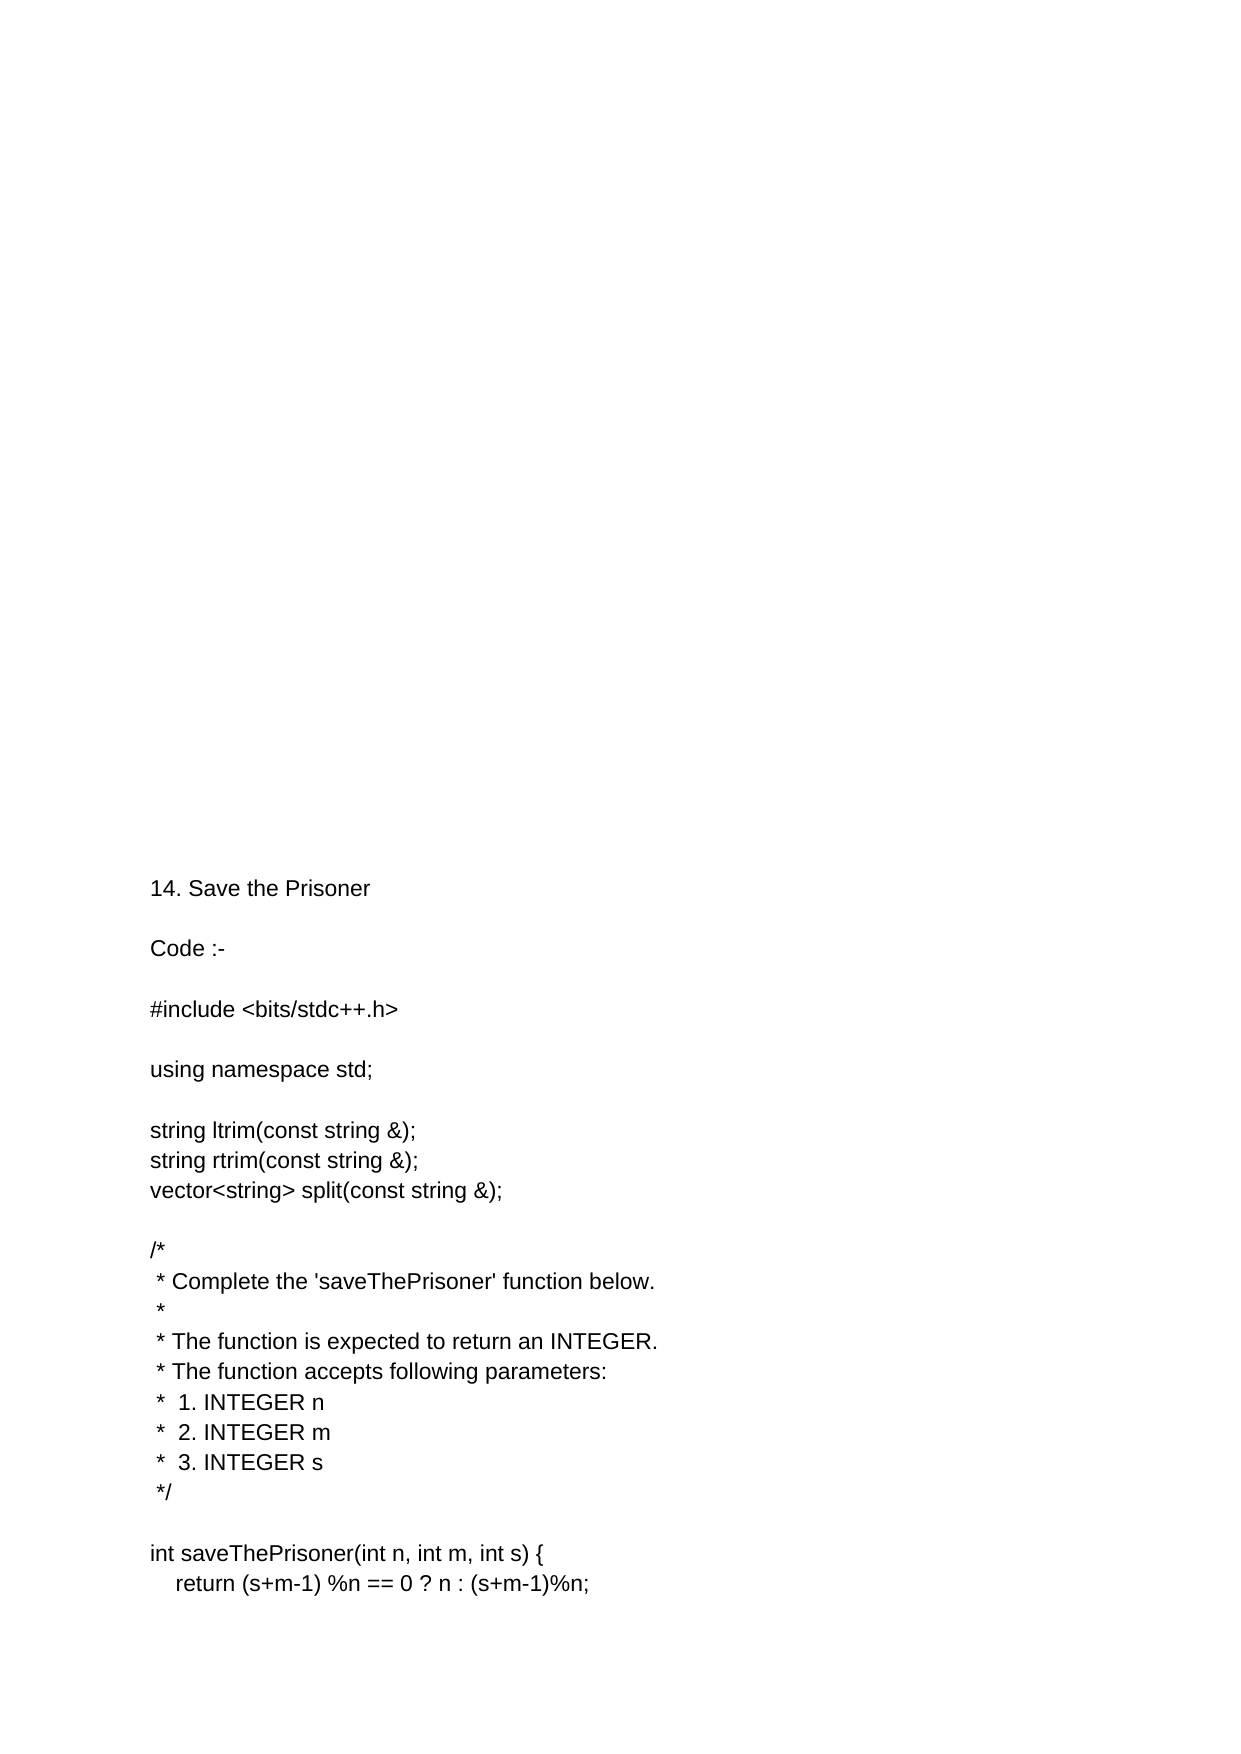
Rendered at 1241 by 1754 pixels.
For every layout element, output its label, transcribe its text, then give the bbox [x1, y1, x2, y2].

text * 3. INTEGER s [150, 1449, 1090, 1475]
text * [150, 1298, 1090, 1324]
text vector<string> split(const string &); [150, 1177, 1090, 1203]
text * Complete the 'saveThePrisoner' function below. [150, 1268, 1090, 1294]
text */ [150, 1479, 1090, 1506]
text using namespace std; [150, 1056, 1090, 1083]
text /* [150, 1237, 1090, 1264]
text 14. Save the Prisoner [150, 875, 1090, 901]
text * The function is expected to return an INTEGER. [150, 1328, 1090, 1354]
text #include <bits/stdc++.h> [150, 996, 1090, 1022]
text Code :- [150, 935, 1090, 962]
text string rtrim(const string &); [150, 1147, 1090, 1173]
text int saveThePrisoner(int n, int m, int s) { [150, 1539, 1090, 1566]
text * 2. INTEGER m [150, 1419, 1090, 1445]
text string ltrim(const string &); [150, 1117, 1090, 1143]
text * The function accepts following parameters: [150, 1358, 1090, 1385]
text return (s+m-1) %n == 0 ? n : (s+m-1)%n; [150, 1570, 1090, 1596]
text * 1. INTEGER n [150, 1388, 1090, 1415]
